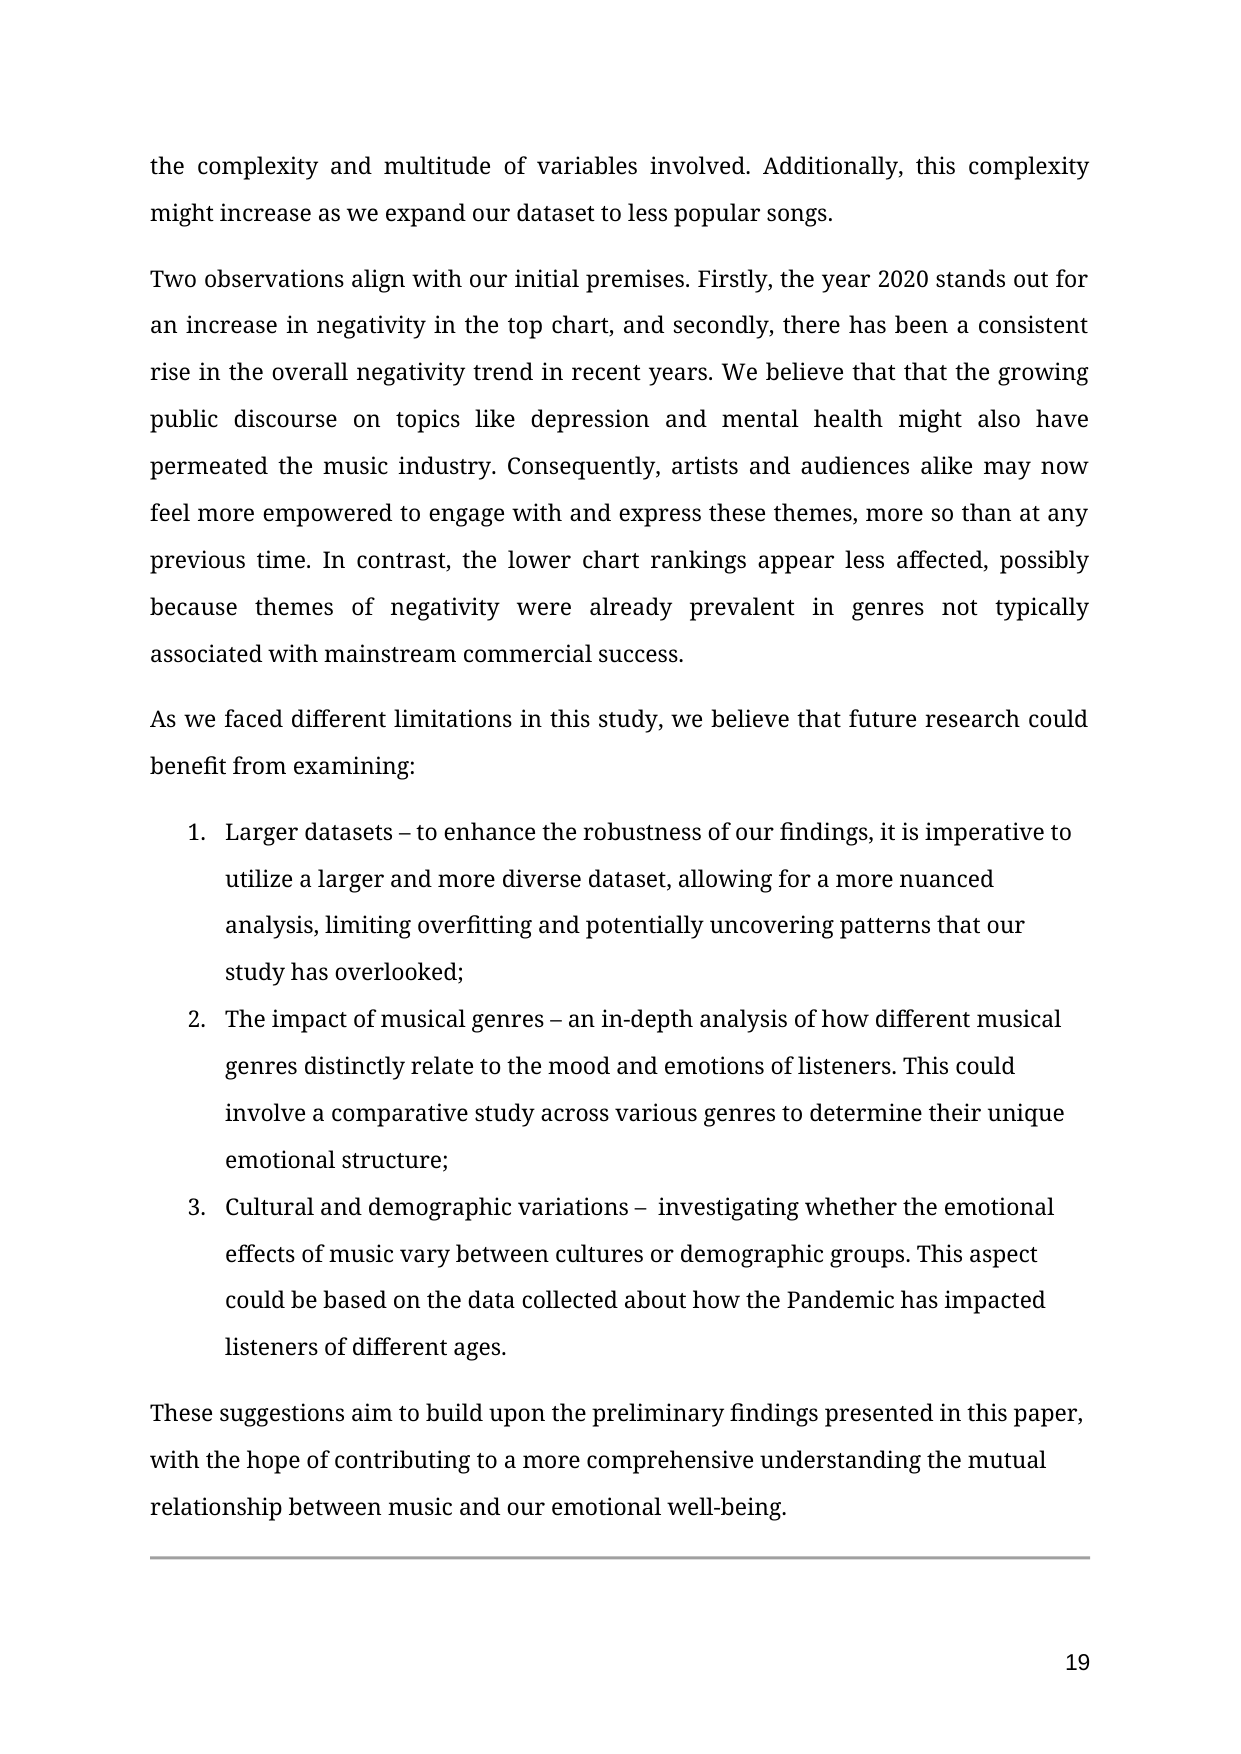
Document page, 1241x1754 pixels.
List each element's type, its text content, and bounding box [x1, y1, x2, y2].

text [150, 150, 1090, 228]
text As we faced different limitations in this study, we believe that future research could benefit from examining: [150, 703, 1090, 781]
list The impact of musical genres – an in-depth analysis of how different musical genres distinctly relate to the mood and emotions of listeners. This could involve a comparative study across various genres to determine their unique emotional structure; [187, 1003, 1090, 1175]
text These suggestions aim to build upon the preliminary findings presented in this paper, with the hope of contributing to a more comprehensive understanding the mutual relationship between music and our emotional well-being. [150, 1397, 1090, 1522]
list Cultural and demographic variations – investigating whether the emotional effects of music vary between cultures or demographic groups. This aspect could be based on the data collected about how the Pandemic has impacted listeners of different ages. [187, 1191, 1090, 1362]
list Larger datasets – to enhance the robustness of our findings, it is imperative to utilize a larger and more diverse dataset, allowing for a more nuanced analysis, limiting overfitting and potentially uncovering patterns that our study has overlooked; [187, 816, 1090, 987]
text Two observations align with our initial premises. Firstly, the year 2020 stands out for an increase in negativity in the top chart, and secondly, there has been a consistent rise in the overall negativity trend in recent years. We believe that that the growing public discourse on topics like depression and mental health might also have permeated the music industry. Consequently, artists and audiences alike may now feel more empowered to engage with and express these themes, more so than at any previous time. In contrast, the lower chart rankings appear less affected, possibly because themes of negativity were already prevalent in genres not typically associated with mainstream commercial success. [150, 262, 1090, 669]
